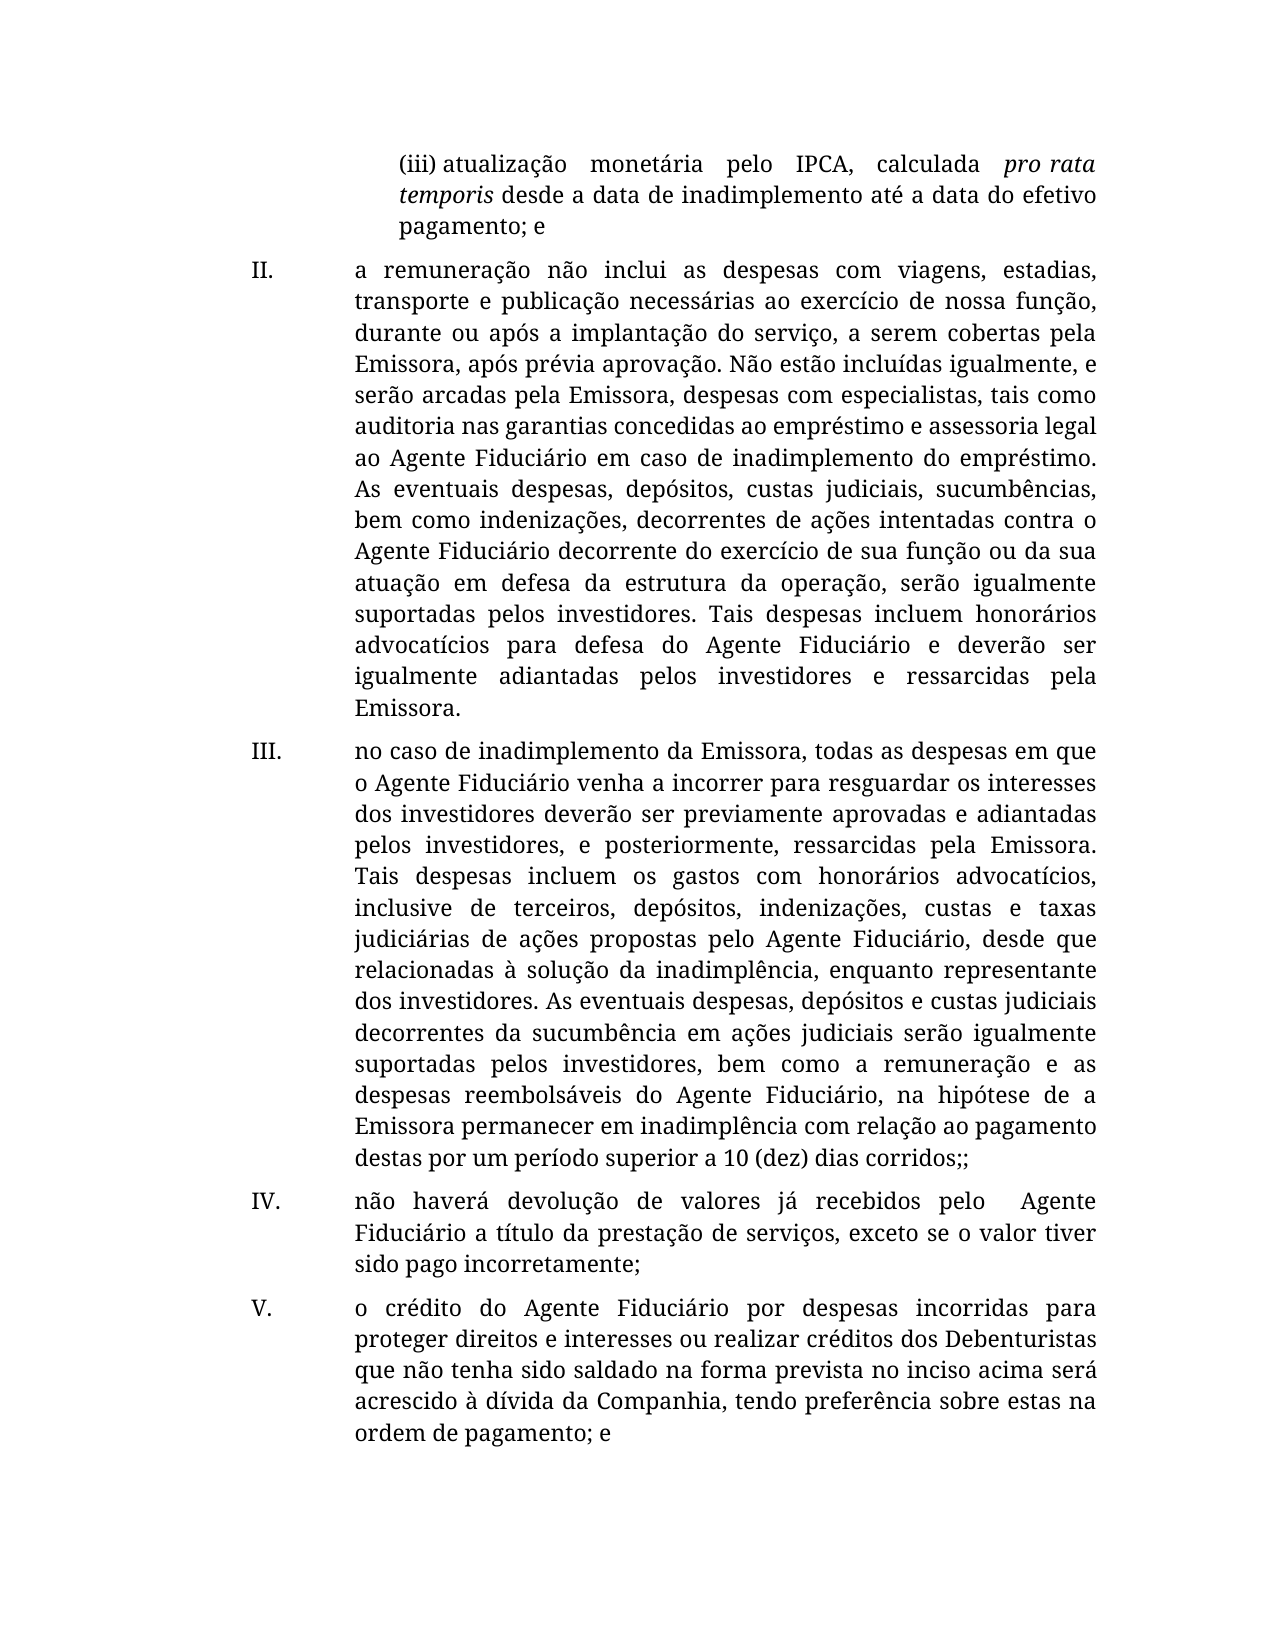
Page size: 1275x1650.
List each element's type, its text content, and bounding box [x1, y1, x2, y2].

list no caso de inadimplemento da Emissora, todas as despesas em que o Agente Fiduciário venha a incorrer para resguardar os interesses dos investidores deverão ser previamente aprovadas e adiantadas pelos investidores, e posteriormente, ressarcidas pela Emissora. Tais despesas incluem os gastos com honorários advocatícios, inclusive de terceiros, depósitos, indenizações, custas e taxas judiciárias de ações propostas pelo Agente Fiduciário, desde que relacionadas à solução da inadimplência, enquanto representante dos investidores. As eventuais despesas, depósitos e custas judiciais decorrentes da sucumbência em ações judiciais serão igualmente suportadas pelos investidores, bem como a remuneração e as despesas reembolsáveis do Agente Fiduciário, na hipótese de a Emissora permanecer em inadimplência com relação ao pagamento destas por um período superior a 10 (dez) dias corridos;; [251, 735, 1098, 1173]
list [354, 148, 1098, 241]
list não haverá devolução de valores já recebidos pelo Agente Fiduciário a título da prestação de serviços, exceto se o valor tiver sido pago incorretamente; [251, 1185, 1098, 1279]
list o crédito do Agente Fiduciário por despesas incorridas para proteger direitos e interesses ou realizar créditos dos Debenturistas que não tenha sido saldado na forma prevista no inciso III acima será acrescido à dívida da Companhia, tendo preferência sobre estas na ordem de pagamento; e [251, 1291, 1098, 1448]
list a remuneração não inclui as despesas com viagens, estadias, transporte e publicação necessárias ao exercício de nossa função, durante ou após a implantação do serviço, a serem cobertas pela Emissora, após prévia aprovação. Não estão incluídas igualmente, e serão arcadas pela Emissora, despesas com especialistas, tais como auditoria nas garantias concedidas ao empréstimo e assessoria legal ao Agente Fiduciário em caso de inadimplemento do empréstimo. As eventuais despesas, depósitos, custas judiciais, sucumbências, bem como indenizações, decorrentes de ações intentadas contra o Agente Fiduciário decorrente do exercício de sua função ou da sua atuação em defesa da estrutura da operação, serão igualmente suportadas pelos investidores. Tais despesas incluem honorários advocatícios para defesa do Agente Fiduciário e deverão ser igualmente adiantadas pelos investidores e ressarcidas pela Emissora. [251, 254, 1098, 723]
